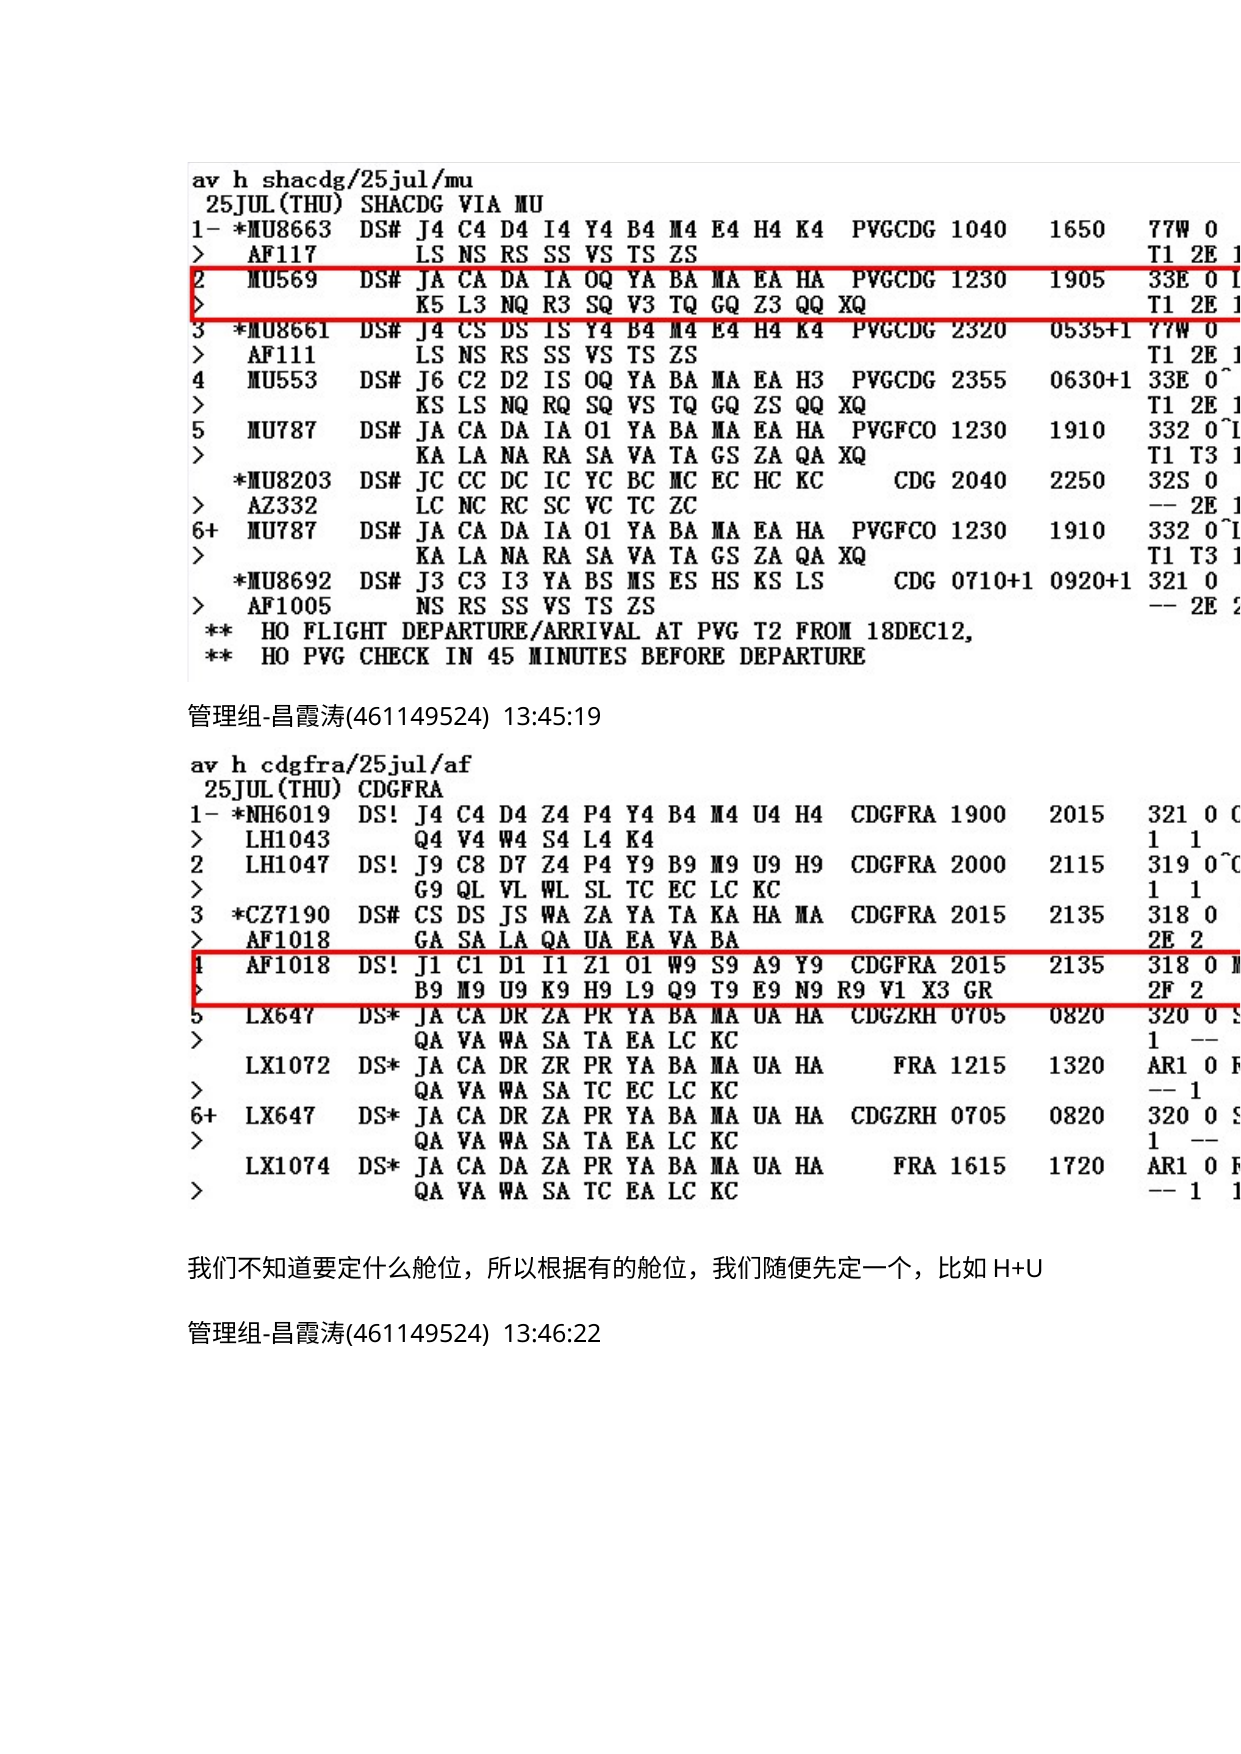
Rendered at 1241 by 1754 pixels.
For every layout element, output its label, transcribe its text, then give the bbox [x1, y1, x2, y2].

picture [187, 162, 1241, 682]
picture [187, 747, 1241, 1209]
